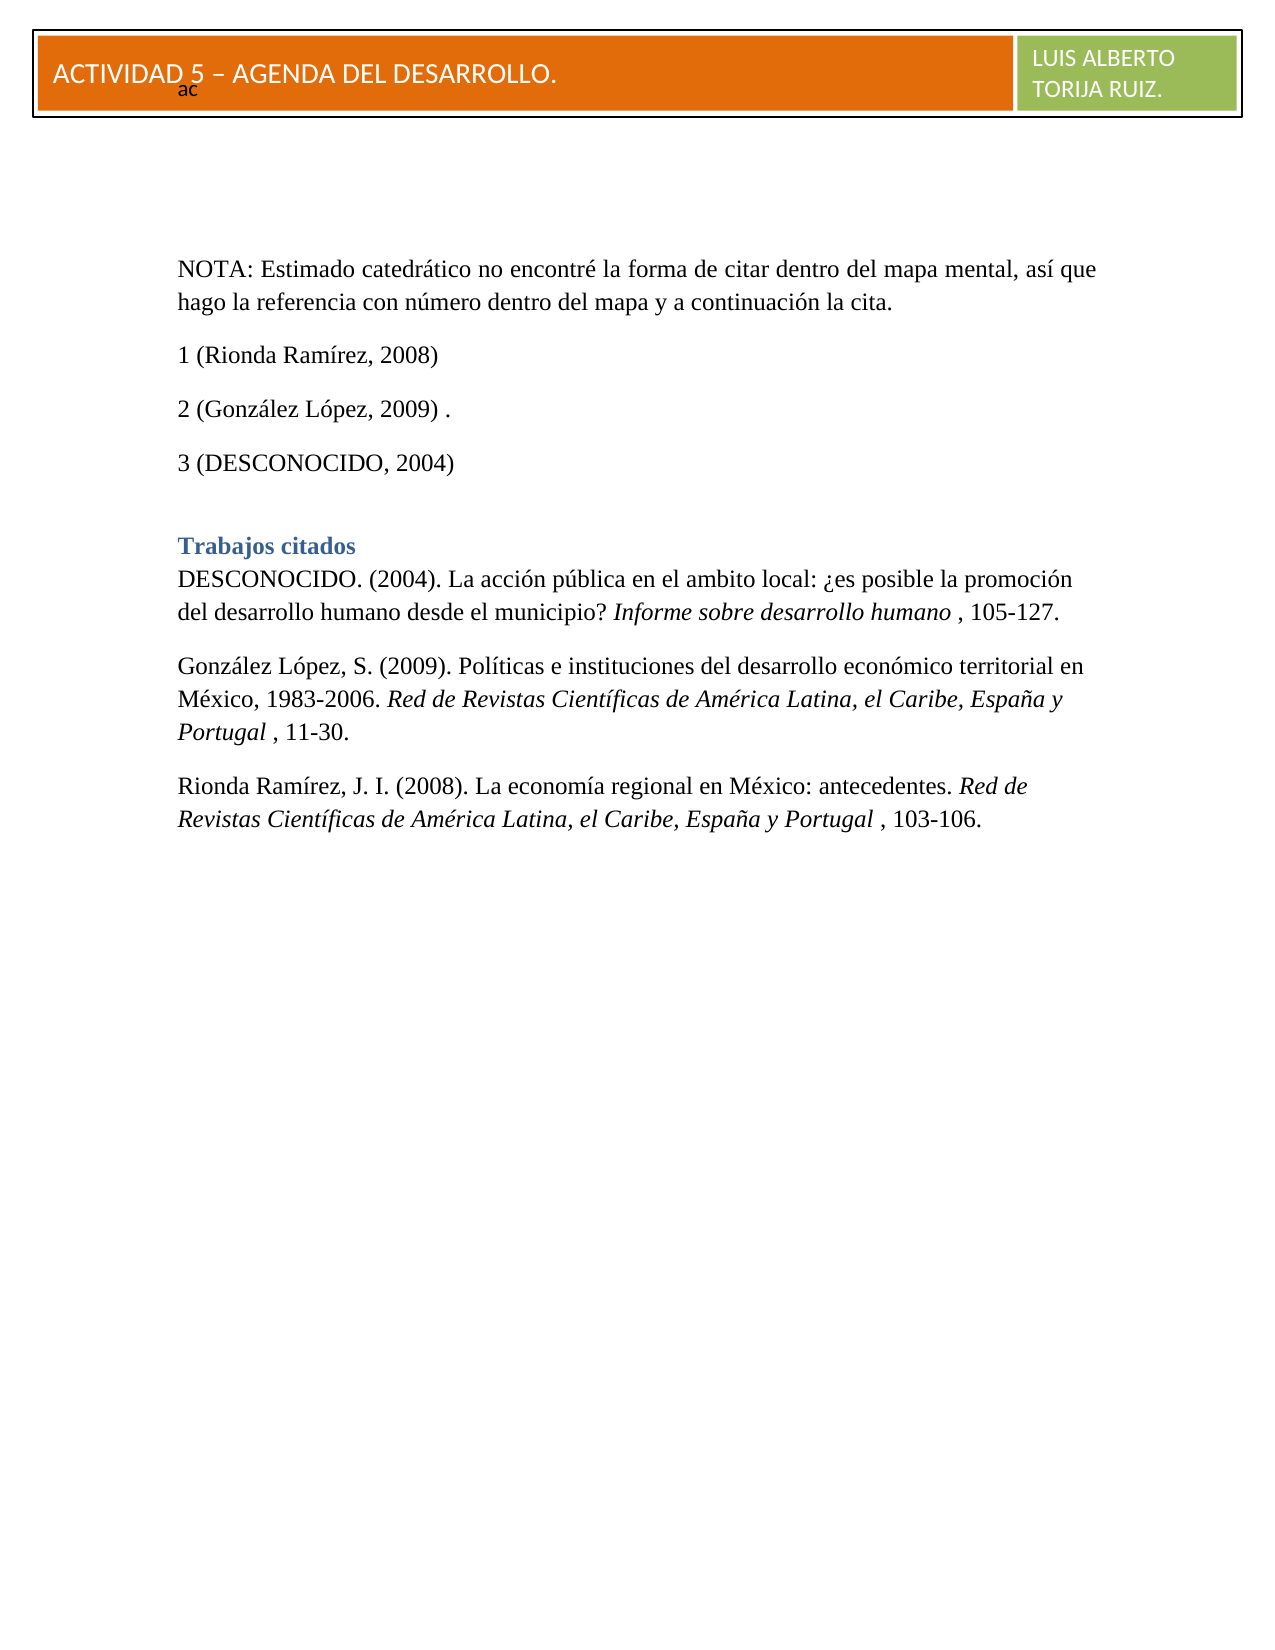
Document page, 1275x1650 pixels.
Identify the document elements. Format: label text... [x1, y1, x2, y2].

text 1 [177, 341, 1098, 369]
text 2 . [177, 394, 1098, 423]
text NOTA: Estimado catedrático no encontré la forma de citar dentro del mapa mental, así que hago la referencia con número dentro del mapa y a continuación la cita. [177, 254, 1098, 315]
text 3 [177, 448, 1098, 477]
